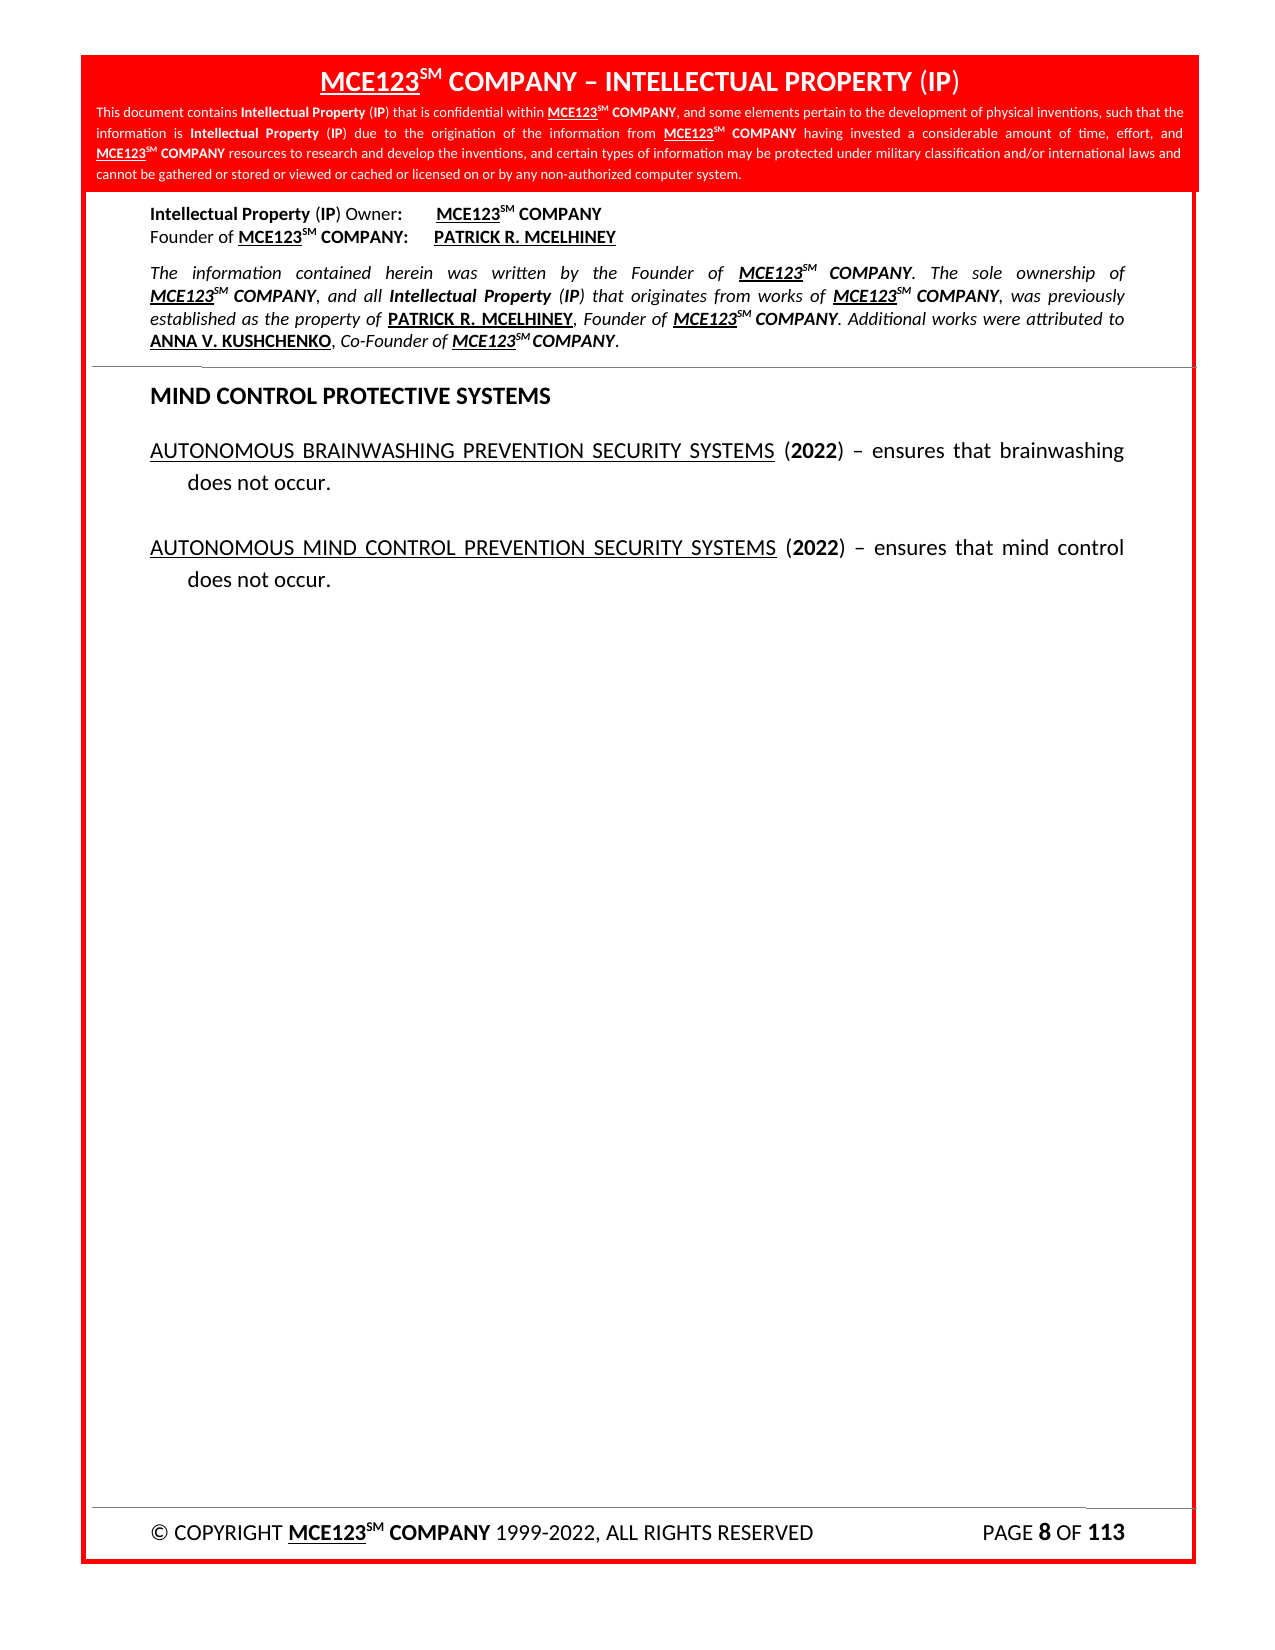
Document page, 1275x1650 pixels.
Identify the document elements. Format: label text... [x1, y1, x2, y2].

text AUTONOMOUS BRAINWASHING PREVENTION SECURITY SYSTEMS (2022) – ensures that brainwashing does not occur. [150, 436, 1125, 497]
text AUTONOMOUS MIND CONTROL PREVENTION SECURITY SYSTEMS (2022) – ensures that mind control does not occur. [150, 533, 1125, 593]
text MIND CONTROL PROTECTIVE SYSTEMS [150, 381, 1125, 411]
